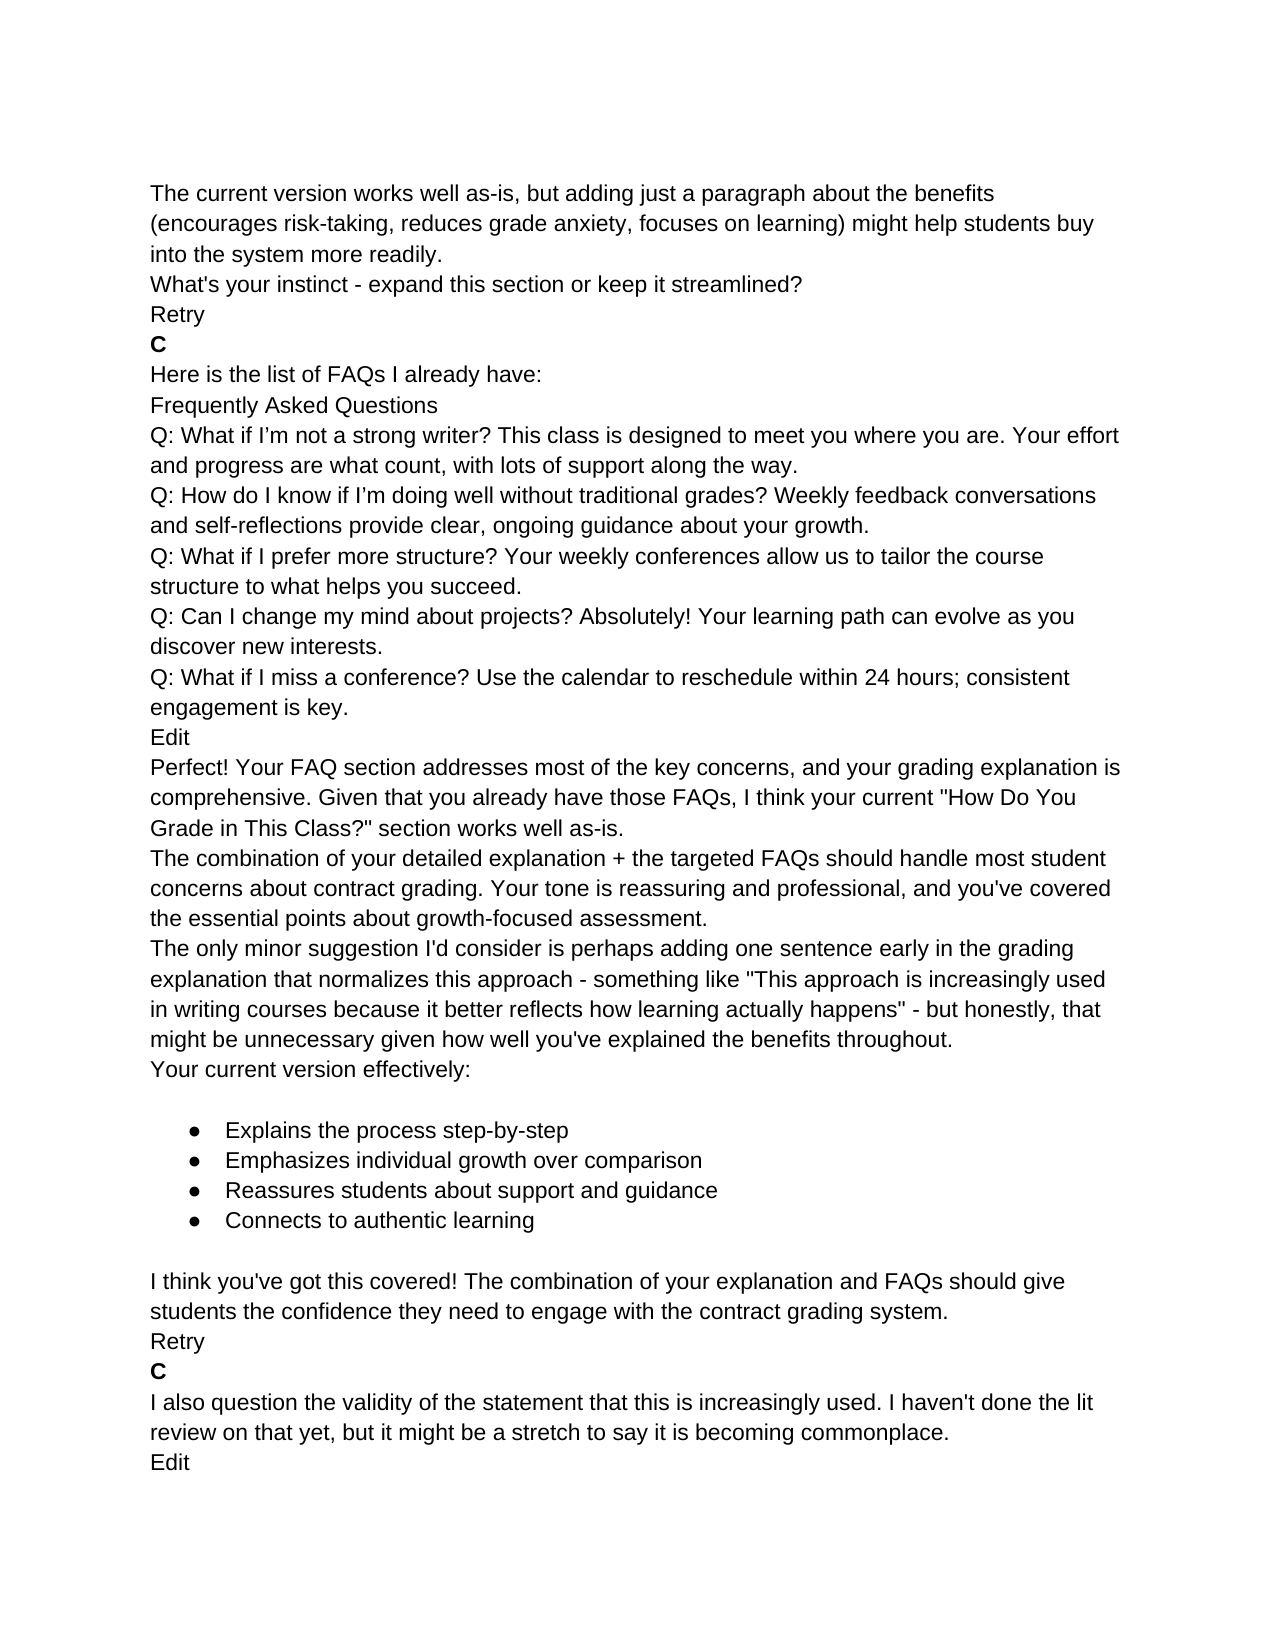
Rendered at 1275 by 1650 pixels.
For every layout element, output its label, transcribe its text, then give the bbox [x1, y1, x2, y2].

text The current version works well as-is, but adding just a paragraph about the benefits (encourages risk-taking, reduces grade anxiety, focuses on learning) might help students buy into the system more readily. What's your instinct - expand this section or keep it streamlined? Retry C Here is the list of FAQs I already have: Frequently Asked Questions Q: What if I’m not a strong writer? This class is designed to meet you where you are. Your effort and progress are what count, with lots of support along the way. Q: How do I know if I’m doing well without traditional grades? Weekly feedback conversations and self-reflections provide clear, ongoing guidance about your growth. Q: What if I prefer more structure? Your weekly conferences allow us to tailor the course structure to what helps you succeed. Q: Can I change my mind about projects? Absolutely! Your learning path can evolve as you discover new interests. Q: What if I miss a conference? Use the calendar to reschedule within 24 hours; consistent engagement is key. Edit Perfect! Your FAQ section addresses most of the key concerns, and your grading explanation is comprehensive. Given that you already have those FAQs, I think your current "How Do You Grade in This Class?" section works well as-is. The combination of your detailed explanation + the targeted FAQs should handle most student concerns about contract grading. Your tone is reassuring and professional, and you've covered the essential points about growth-focused assessment. The only minor suggestion I'd consider is perhaps adding one sentence early in the grading explanation that normalizes this approach - something like "This approach is increasingly used in writing courses because it better reflects how learning actually happens" - but honestly, that might be unnecessary given how well you've explained the benefits throughout. Your current version effectively: [150, 180, 1125, 1083]
list Emphasizes individual growth over comparison [187, 1147, 1125, 1173]
list Reassures students about support and guidance [187, 1177, 1125, 1203]
list Explains the process step-by-step [187, 1117, 1125, 1143]
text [150, 1268, 1125, 1475]
list Connects to authentic learning [187, 1207, 1125, 1234]
